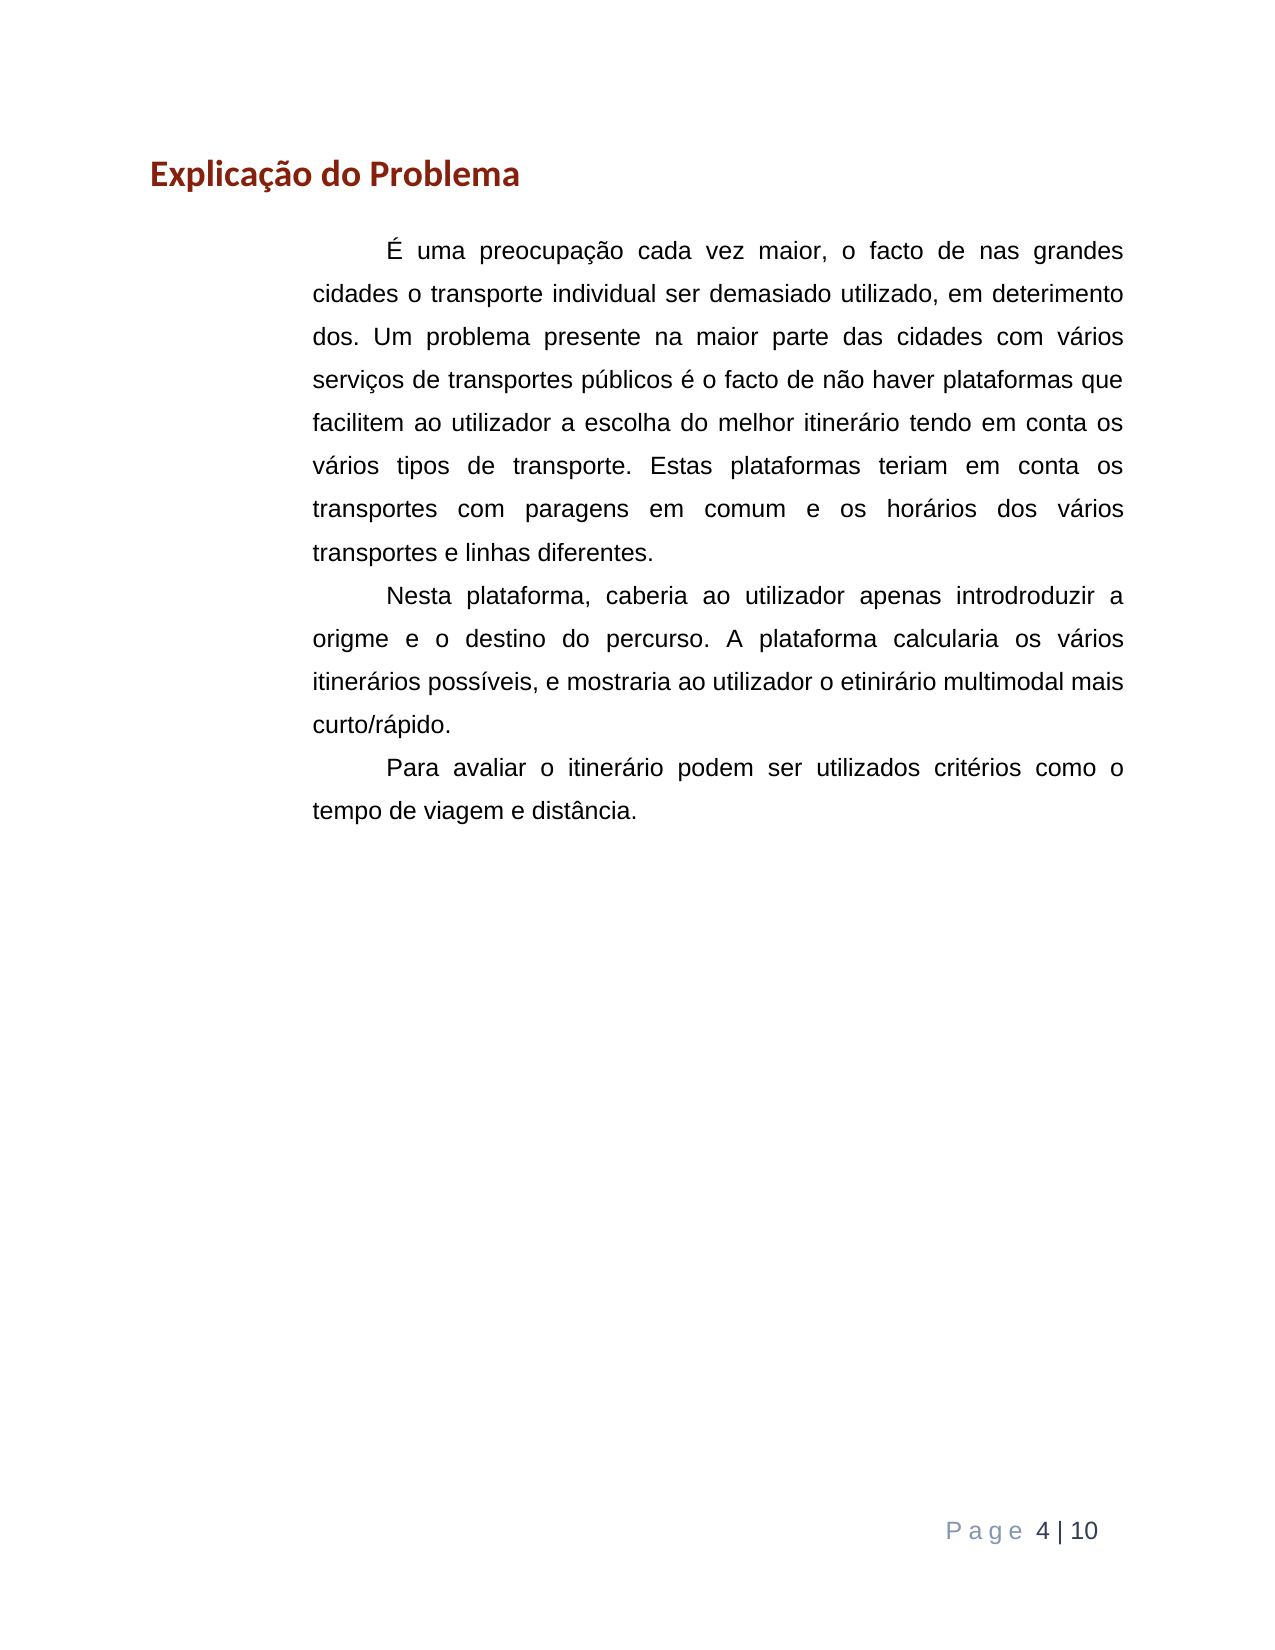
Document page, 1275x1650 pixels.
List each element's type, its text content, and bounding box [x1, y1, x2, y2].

text Nesta plataforma, caberia ao utilizador apenas introdroduzir a origme e o destino do percurso. A plataforma calcularia os vários itinerários possíveis, e mostraria ao utilizador o etinirário multimodal mais curto/rápido. [312, 581, 1125, 739]
text É uma preocupação cada vez maior, o facto de nas grandes cidades o transporte individual ser demasiado utilizado, em deterimento dos. Um problema presente na maior parte das cidades com vários serviços de transportes públicos é o facto de não haver plataformas que facilitem ao utilizador a escolha do melhor itinerário tendo em conta os vários tipos de transporte. Estas plataformas teriam em conta os transportes com paragens em comum e os horários dos vários transportes e linhas diferentes. [312, 236, 1125, 566]
text Para avaliar o itinerário podem ser utilizados critérios como o tempo de viagem e distância. [312, 753, 1125, 825]
subtitle Explicação do Problema [150, 150, 1125, 196]
